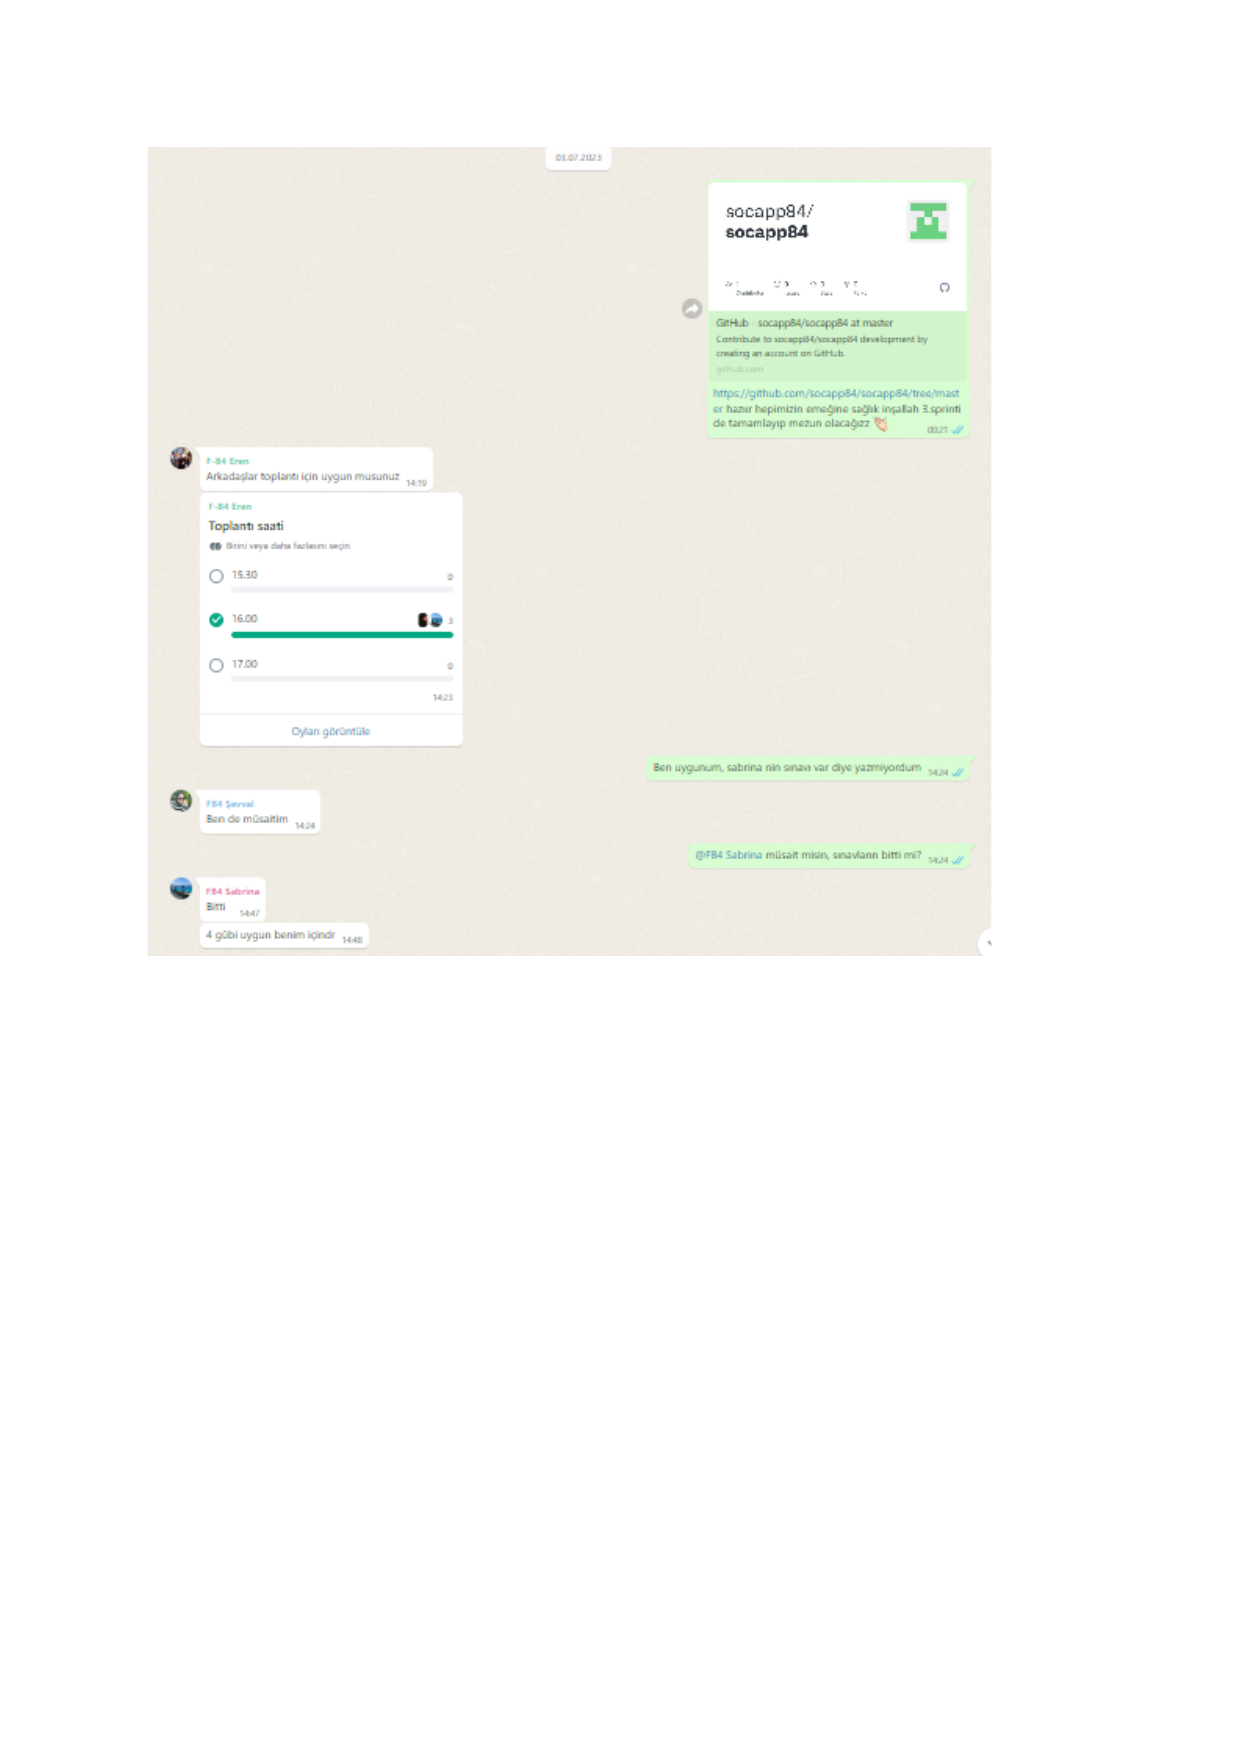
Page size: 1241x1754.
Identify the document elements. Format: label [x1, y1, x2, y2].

picture [147, 147, 992, 956]
